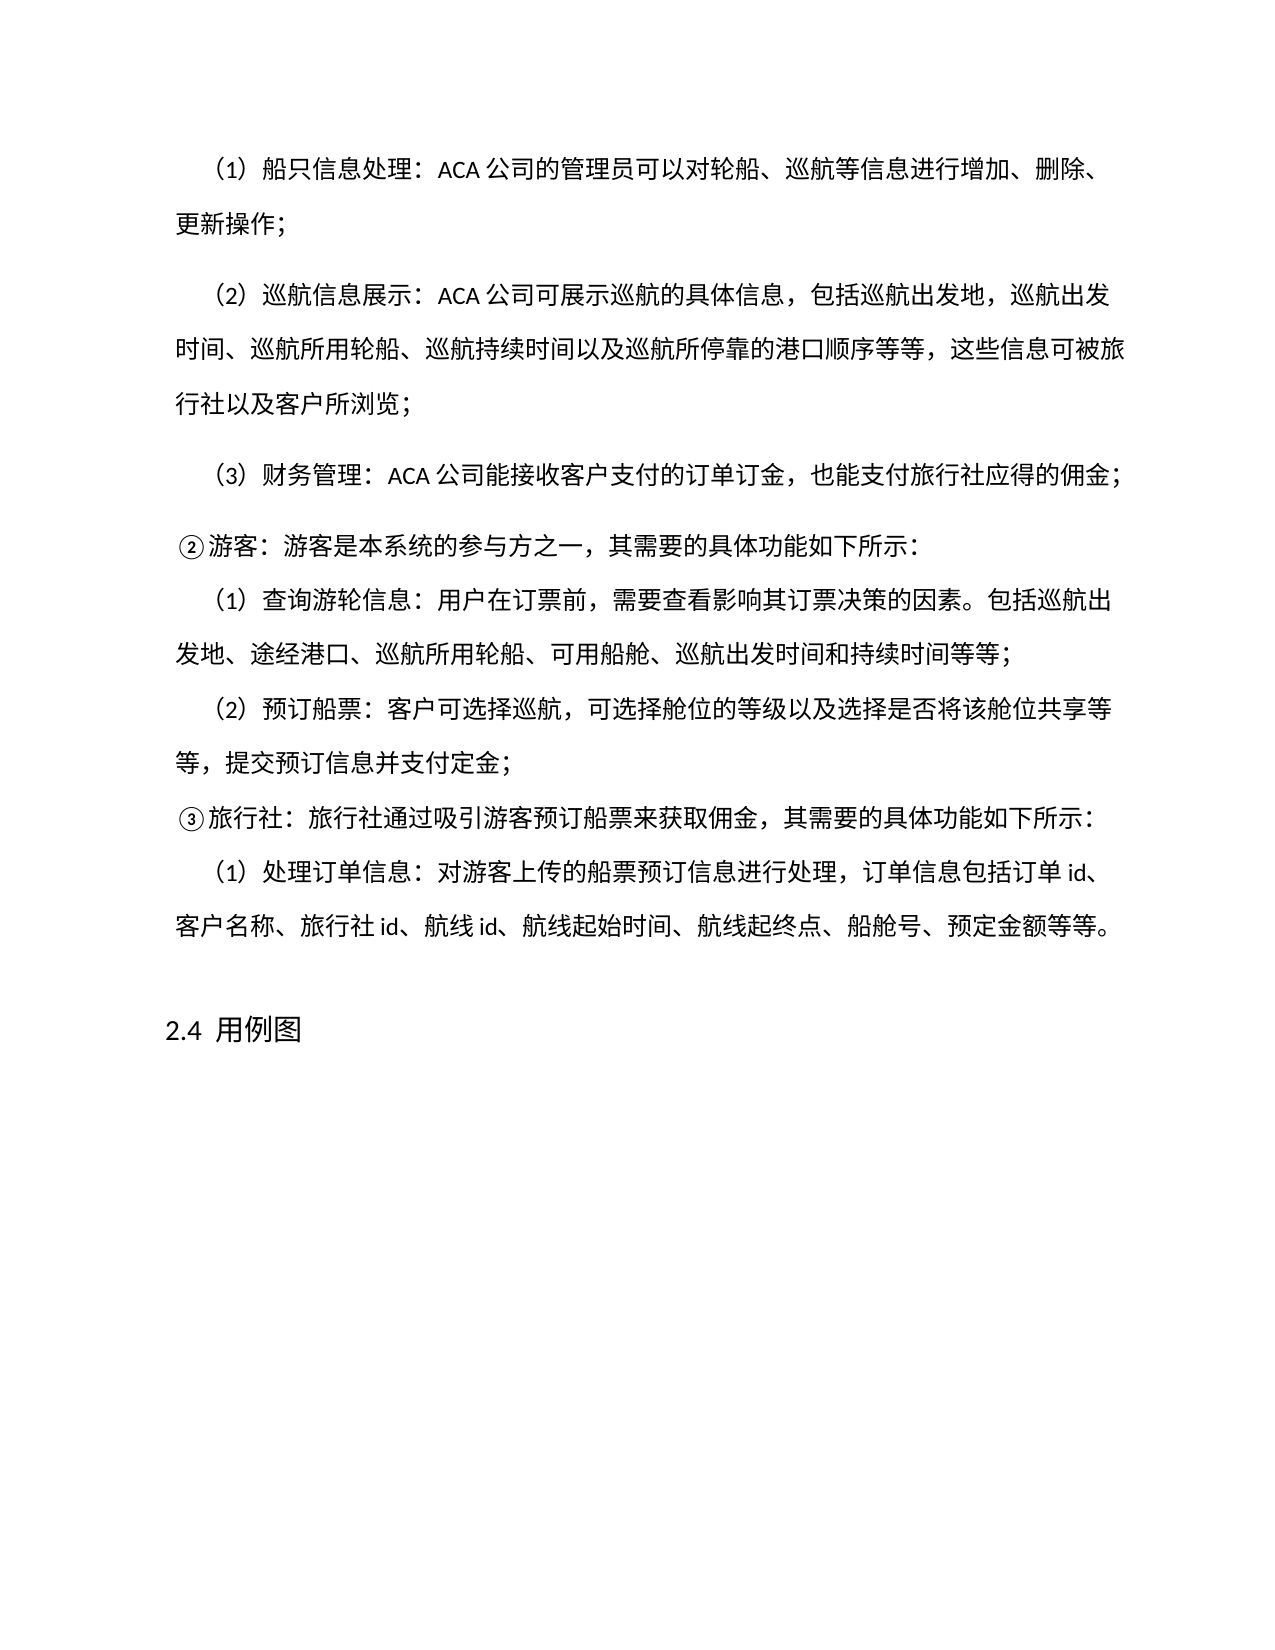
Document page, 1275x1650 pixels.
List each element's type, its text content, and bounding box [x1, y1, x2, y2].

list （1）船只信息处理：ACA公司的管理员可以对轮船、巡航等信息进行增加、删除、更新操作； [175, 150, 1125, 241]
list ③旅行社：旅行社通过吸引游客预订船票来获取佣金，其需要的具体功能如下所示： [175, 798, 1125, 834]
list 预订船票：客户可选择巡航，可选择舱位的等级以及选择是否将该舱位共享等等，提交预订信息并支付定金； [175, 689, 1125, 780]
text （3）财务管理：ACA公司能接收客户支付的订单订金，也能支付旅行社应得的佣金； [175, 455, 1125, 491]
list 查询游轮信息：用户在订票前，需要查看影响其订票决策的因素。包括巡航出发地、途经港口、巡航所用轮船、可用船舱、巡航出发时间和持续时间等等； [175, 581, 1125, 671]
list ②游客：游客是本系统的参与方之一，其需要的具体功能如下所示： [150, 526, 1125, 562]
list 2.4 用例图 [165, 1007, 1125, 1049]
list （1）处理订单信息：对游客上传的船票预订信息进行处理，订单信息包括订单id、客户名称、旅行社id、航线id、航线起始时间、航线起终点、船舱号、预定金额等等。 [175, 852, 1125, 943]
text （2）巡航信息展示：ACA公司可展示巡航的具体信息，包括巡航出发地，巡航出发时间、巡航所用轮船、巡航持续时间以及巡航所停靠的港口顺序等等，这些信息可被旅行社以及客户所浏览； [175, 275, 1125, 420]
